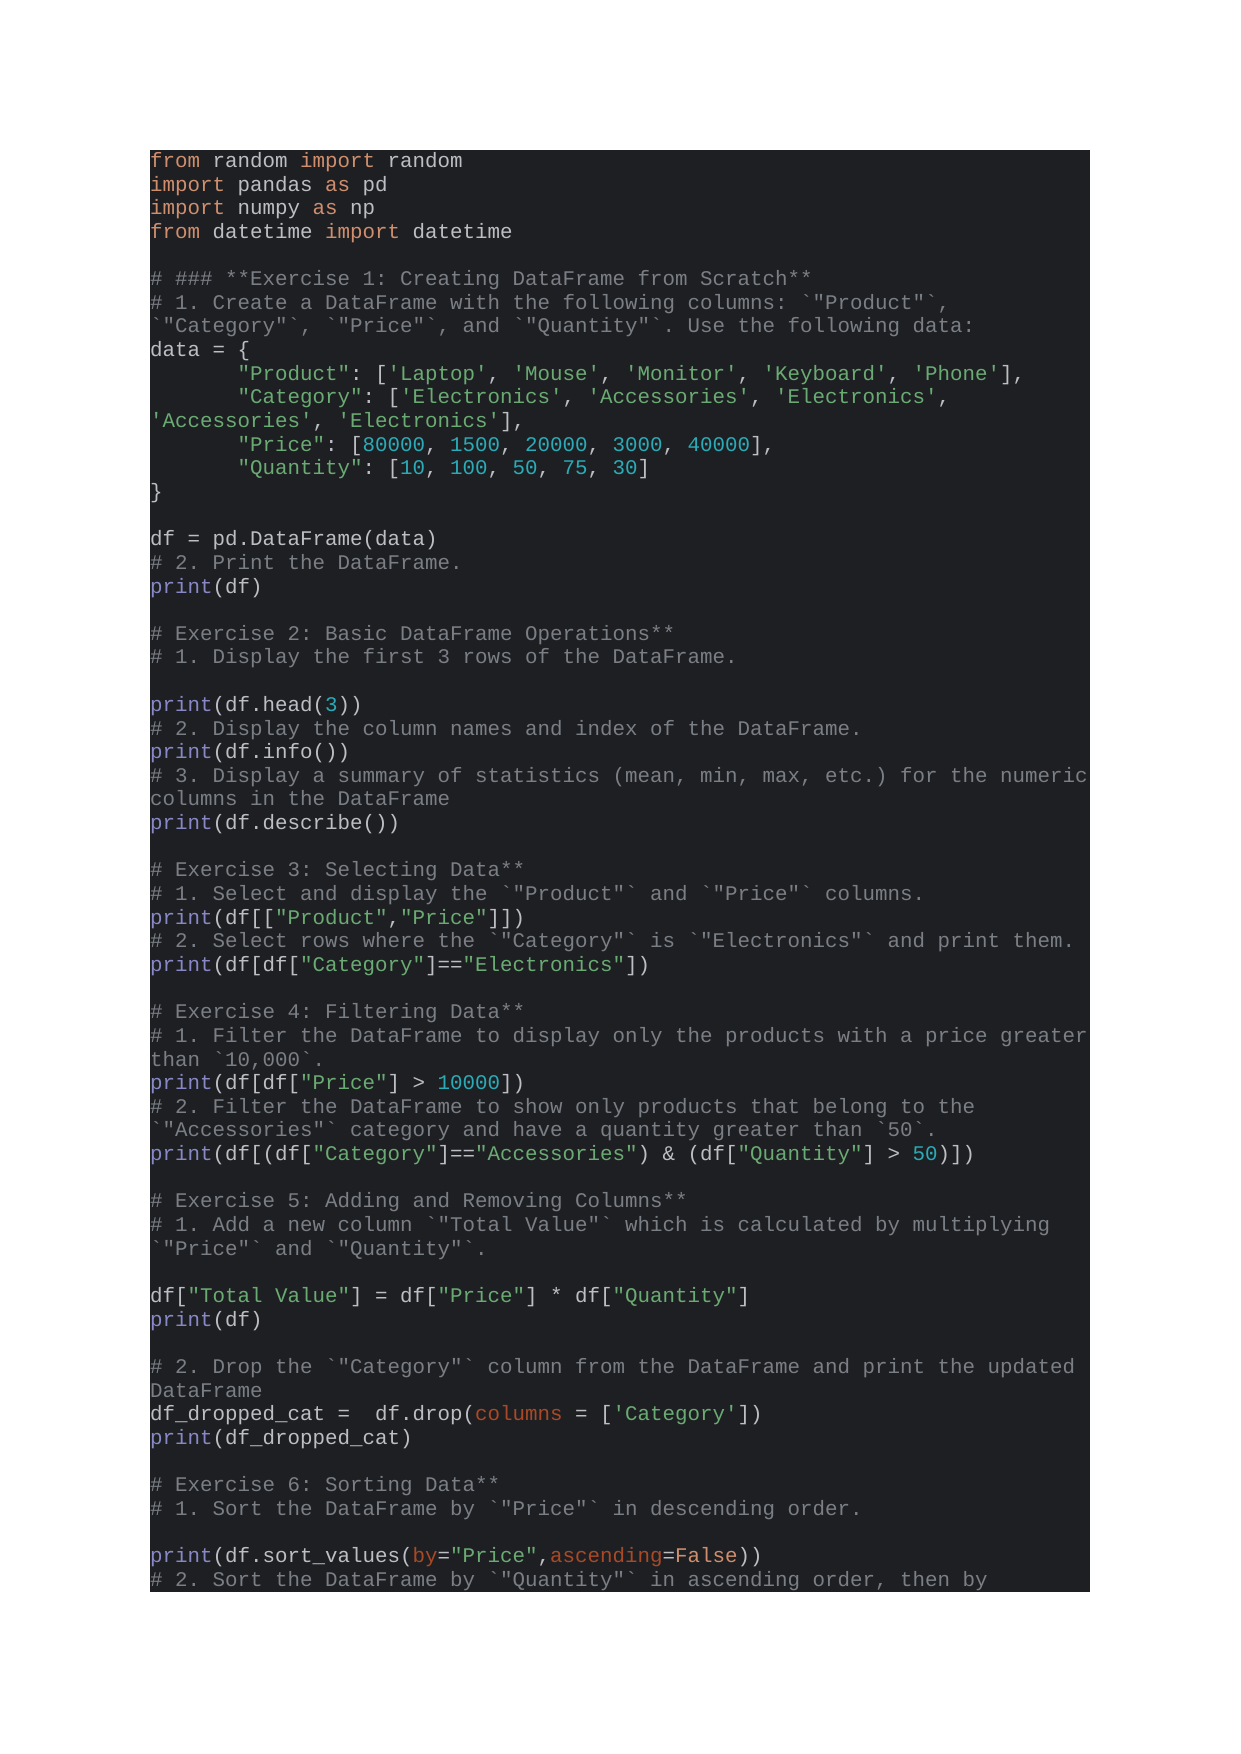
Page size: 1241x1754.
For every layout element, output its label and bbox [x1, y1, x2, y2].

text [150, 150, 1090, 1592]
